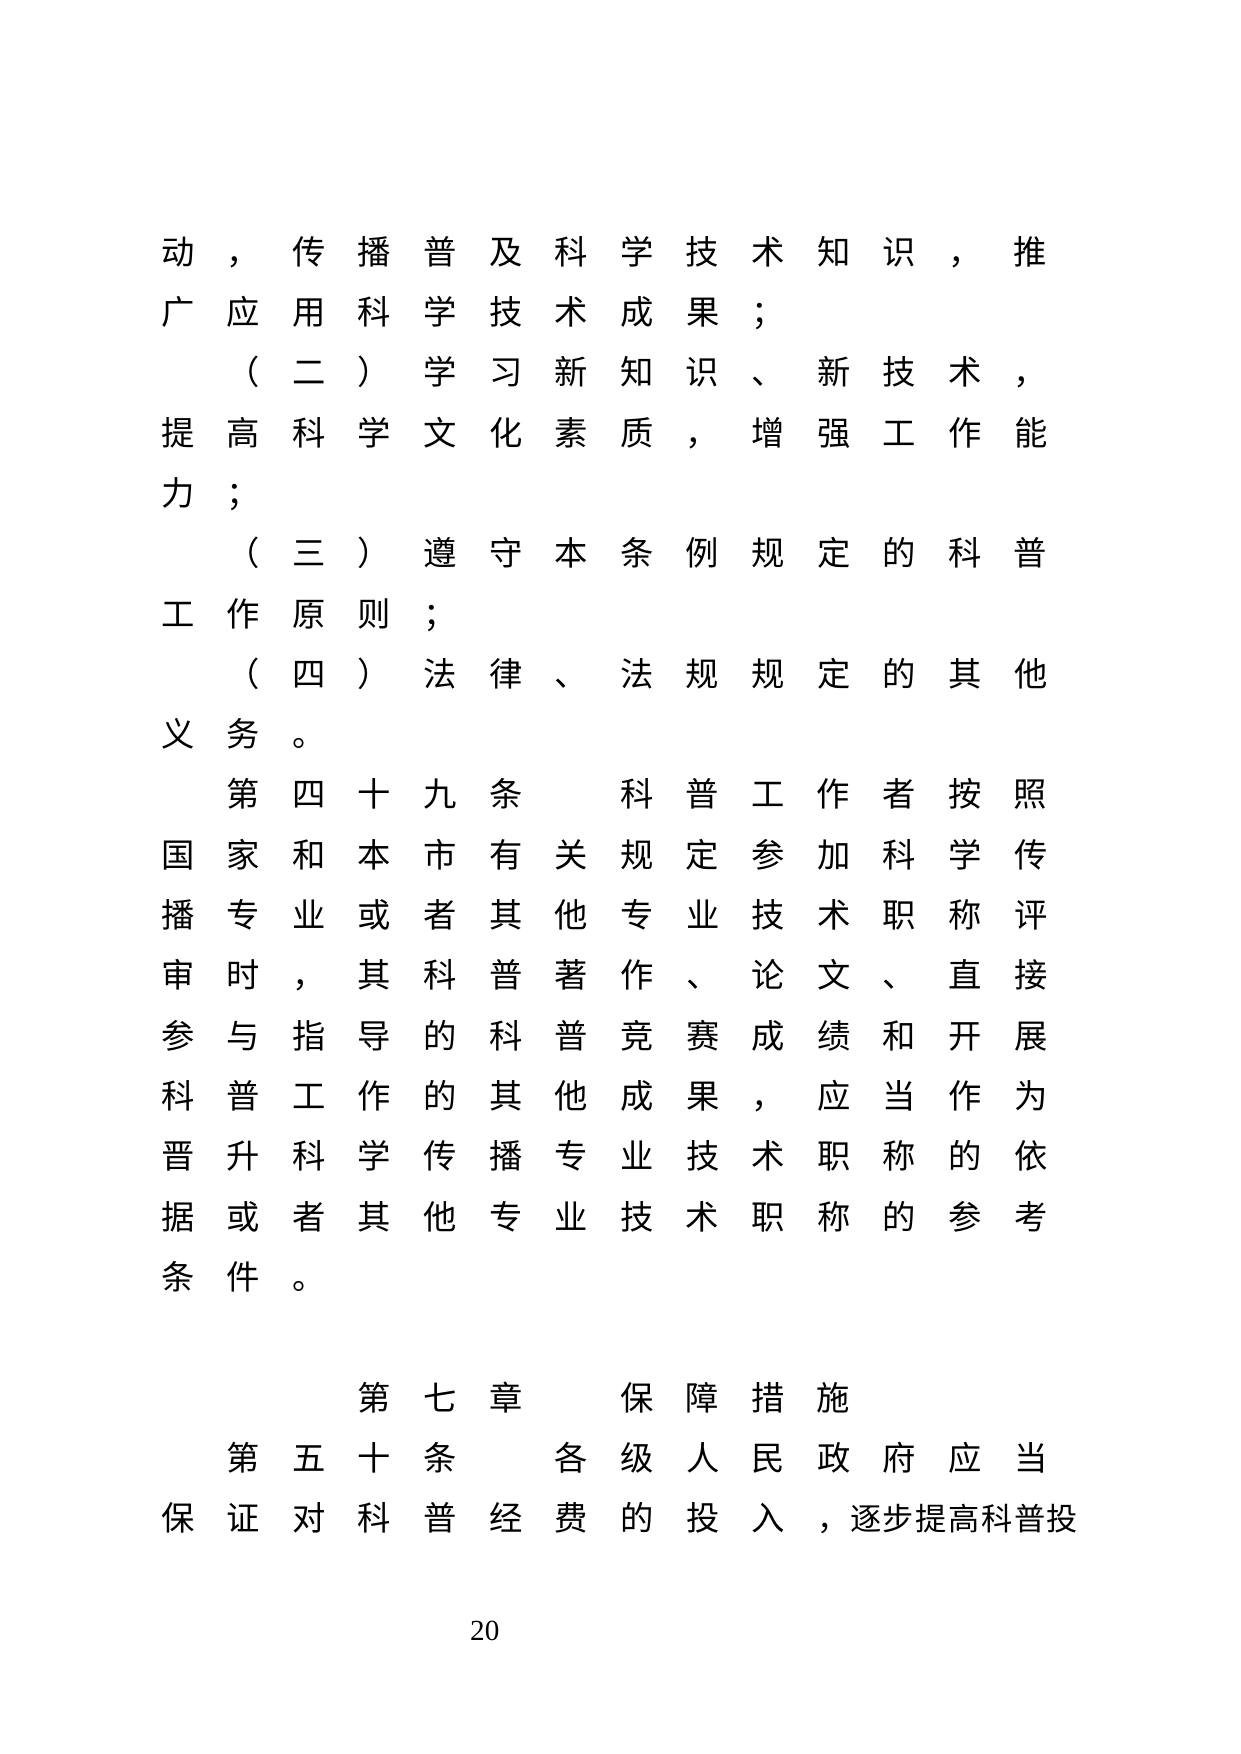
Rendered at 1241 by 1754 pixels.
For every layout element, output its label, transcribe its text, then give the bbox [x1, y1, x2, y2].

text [161, 1426, 1079, 1546]
text （二）学习新知识、新技术，提高科学文化素质，增强工作能力； [161, 340, 1079, 521]
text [161, 219, 1079, 340]
text （三）遵守本条例规定的科普工作原则； [161, 521, 1079, 642]
text （四）法律、法规规定的其他义务。 [161, 642, 1079, 762]
text 第四十九条 科普工作者按照国家和本市有关规定参加科学传播专业或者其他专业技术职称评审时，其科普著作、论文、直接参与指导的科普竞赛成绩和开展科普工作的其他成果，应当作为晋升科学传播专业技术职称的依据或者其他专业技术职称的参考条件。 [161, 762, 1079, 1305]
text 第七章 保障措施 [161, 1365, 1079, 1426]
